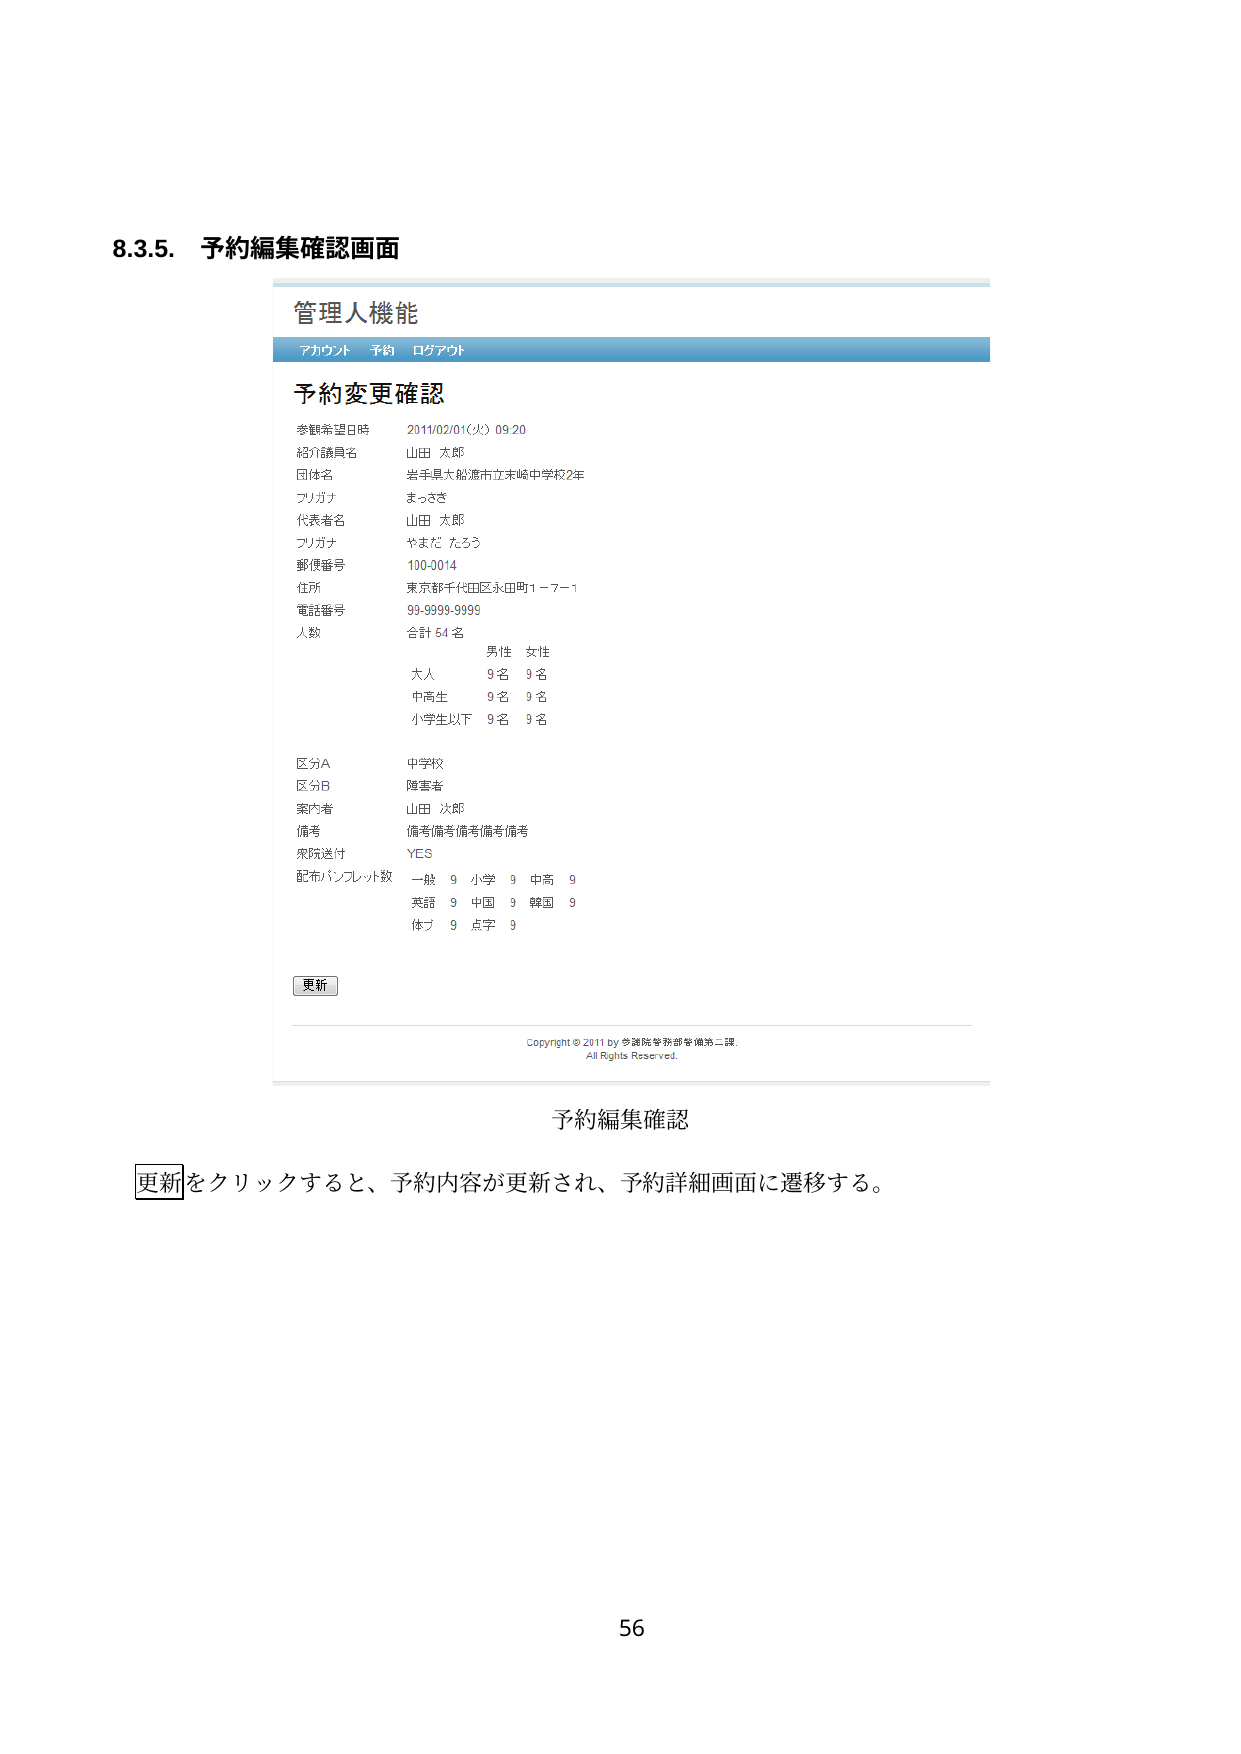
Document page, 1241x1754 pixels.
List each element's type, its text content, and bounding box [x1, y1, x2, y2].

text 更新をクリックすると、予約内容が更新され、予約詳細画面に遷移する。 [112, 1163, 1128, 1201]
picture [272, 278, 991, 1086]
subtitle 予約編集確認画面 [112, 227, 1128, 265]
